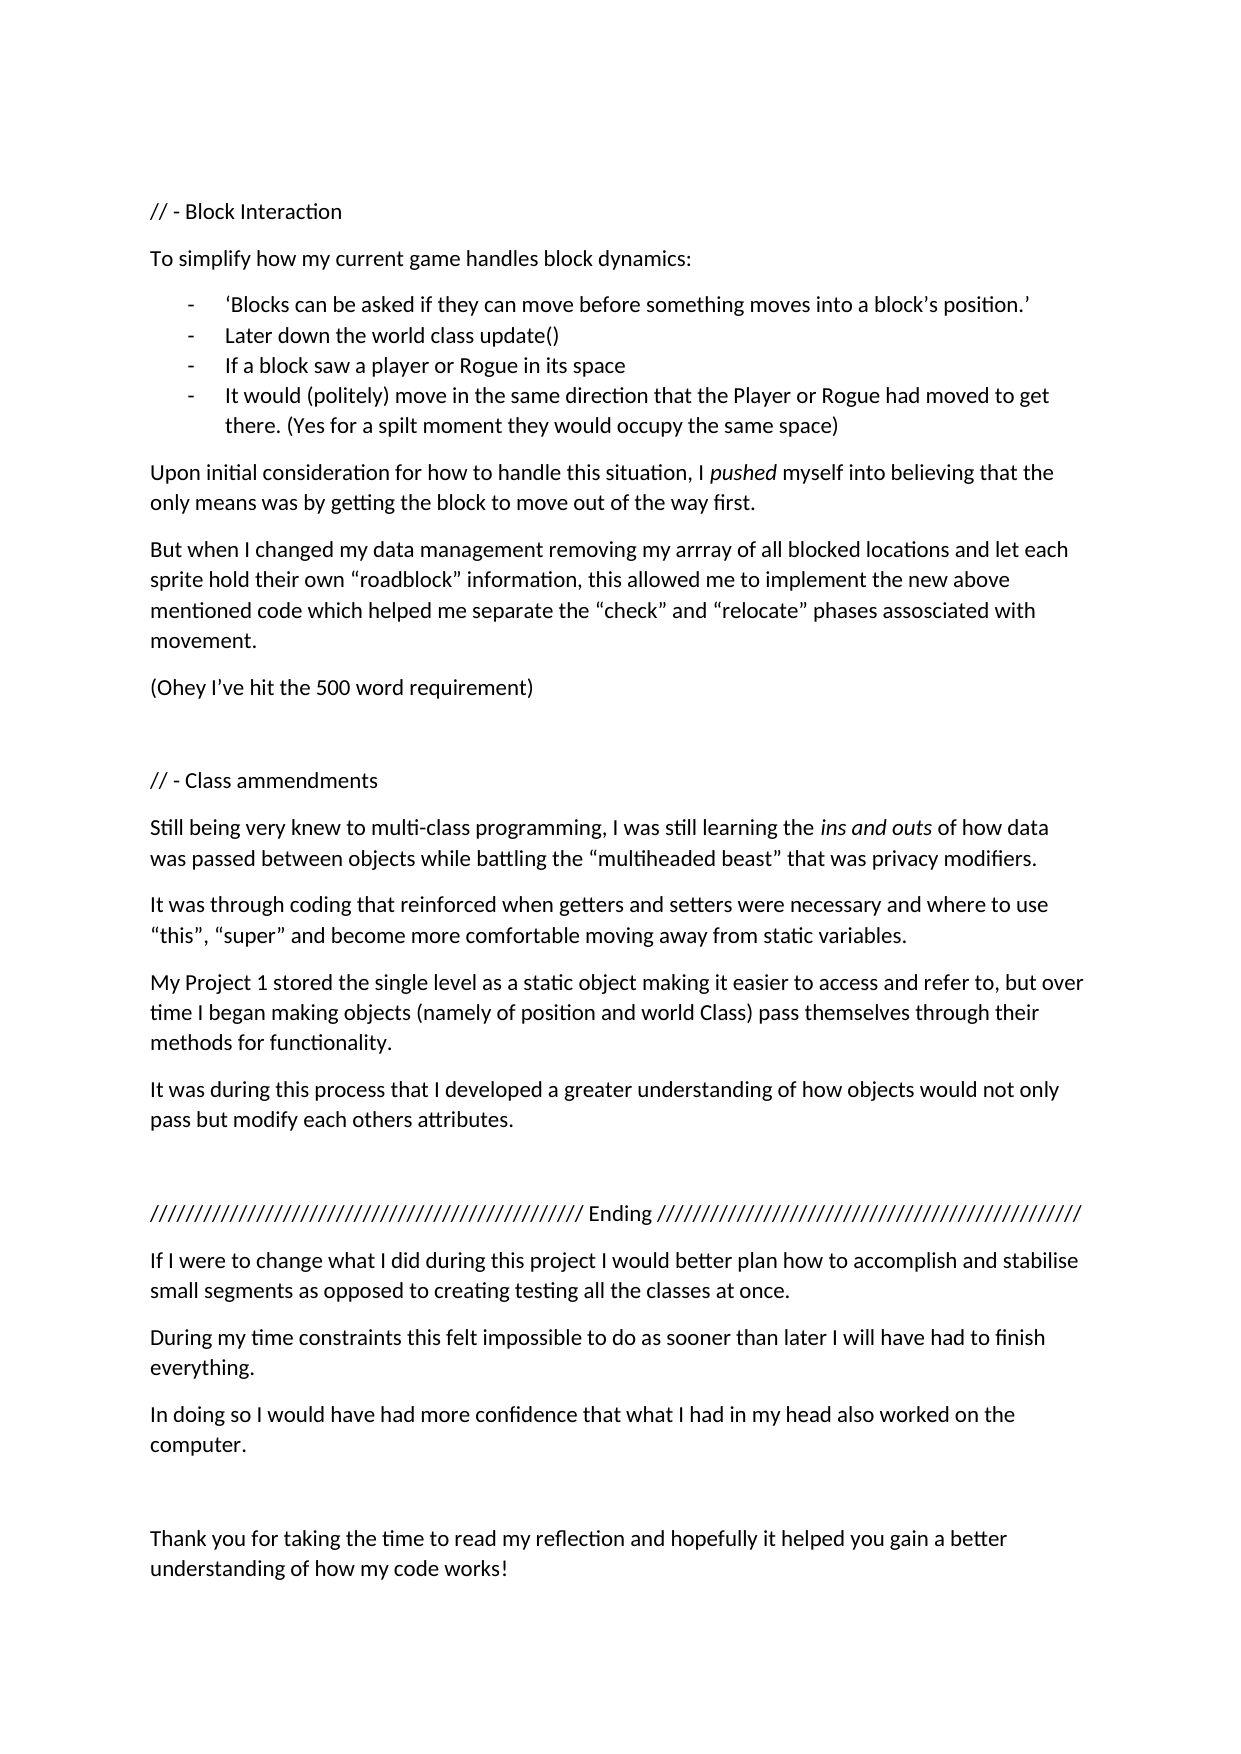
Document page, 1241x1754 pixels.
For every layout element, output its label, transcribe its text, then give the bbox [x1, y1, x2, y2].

text ///////////////////////////////////////////////// Ending //////////////////////////////////////////////// [150, 1199, 1090, 1227]
text Upon initial consideration for how to handle this situation, I pushed myself into believing that the only means was by getting the block to move out of the way first. [150, 458, 1090, 517]
text // - Block Interaction [150, 197, 1090, 225]
text It was during this process that I developed a greater understanding of how objects would not only pass but modify each others attributes. [150, 1075, 1090, 1133]
text // - Class ammendments [150, 767, 1090, 795]
text Still being very knew to multi-class programming, I was still learning the ins and outs of how data was passed between objects while battling the “multiheaded beast” that was privacy modifiers. [150, 813, 1090, 872]
text To simplify how my current game handles block dynamics: [150, 244, 1090, 272]
text It was through coding that reinforced when getters and setters were necessary and where to use “this”, “super” and become more comfortable moving away from static variables. [150, 891, 1090, 949]
text (Ohey I’ve hit the 500 word requirement) [150, 673, 1090, 701]
text If I were to change what I did during this project I would better plan how to accomplish and stabilise small segments as opposed to creating testing all the classes at once. [150, 1246, 1090, 1304]
text But when I changed my data management removing my arrray of all blocked locations and let each sprite hold their own “roadblock” information, this allowed me to implement the new above mentioned code which helped me separate the “check” and “relocate” phases assosciated with movement. [150, 535, 1090, 654]
text In doing so I would have had more confidence that what I had in my head also worked on the computer. [150, 1400, 1090, 1458]
list Later down the world class update() [187, 321, 1090, 349]
list If a block saw a player or Rogue in its space [187, 351, 1090, 379]
list ‘Blocks can be asked if they can move before something moves into a block’s position.’ [187, 291, 1090, 319]
text Thank you for taking the time to read my reflection and hopefully it helped you gain a better understanding of how my code works! [150, 1524, 1090, 1582]
text During my time constraints this felt impossible to do as sooner than later I will have had to finish everything. [150, 1323, 1090, 1381]
list It would (politely) move in the same direction that the Player or Rogue had moved to get there. (Yes for a spilt moment they would occupy the same space) [187, 381, 1090, 439]
text My Project 1 stored the single level as a static object making it easier to access and refer to, but over time I began making objects (namely of position and world Class) pass themselves through their methods for functionality. [150, 968, 1090, 1056]
